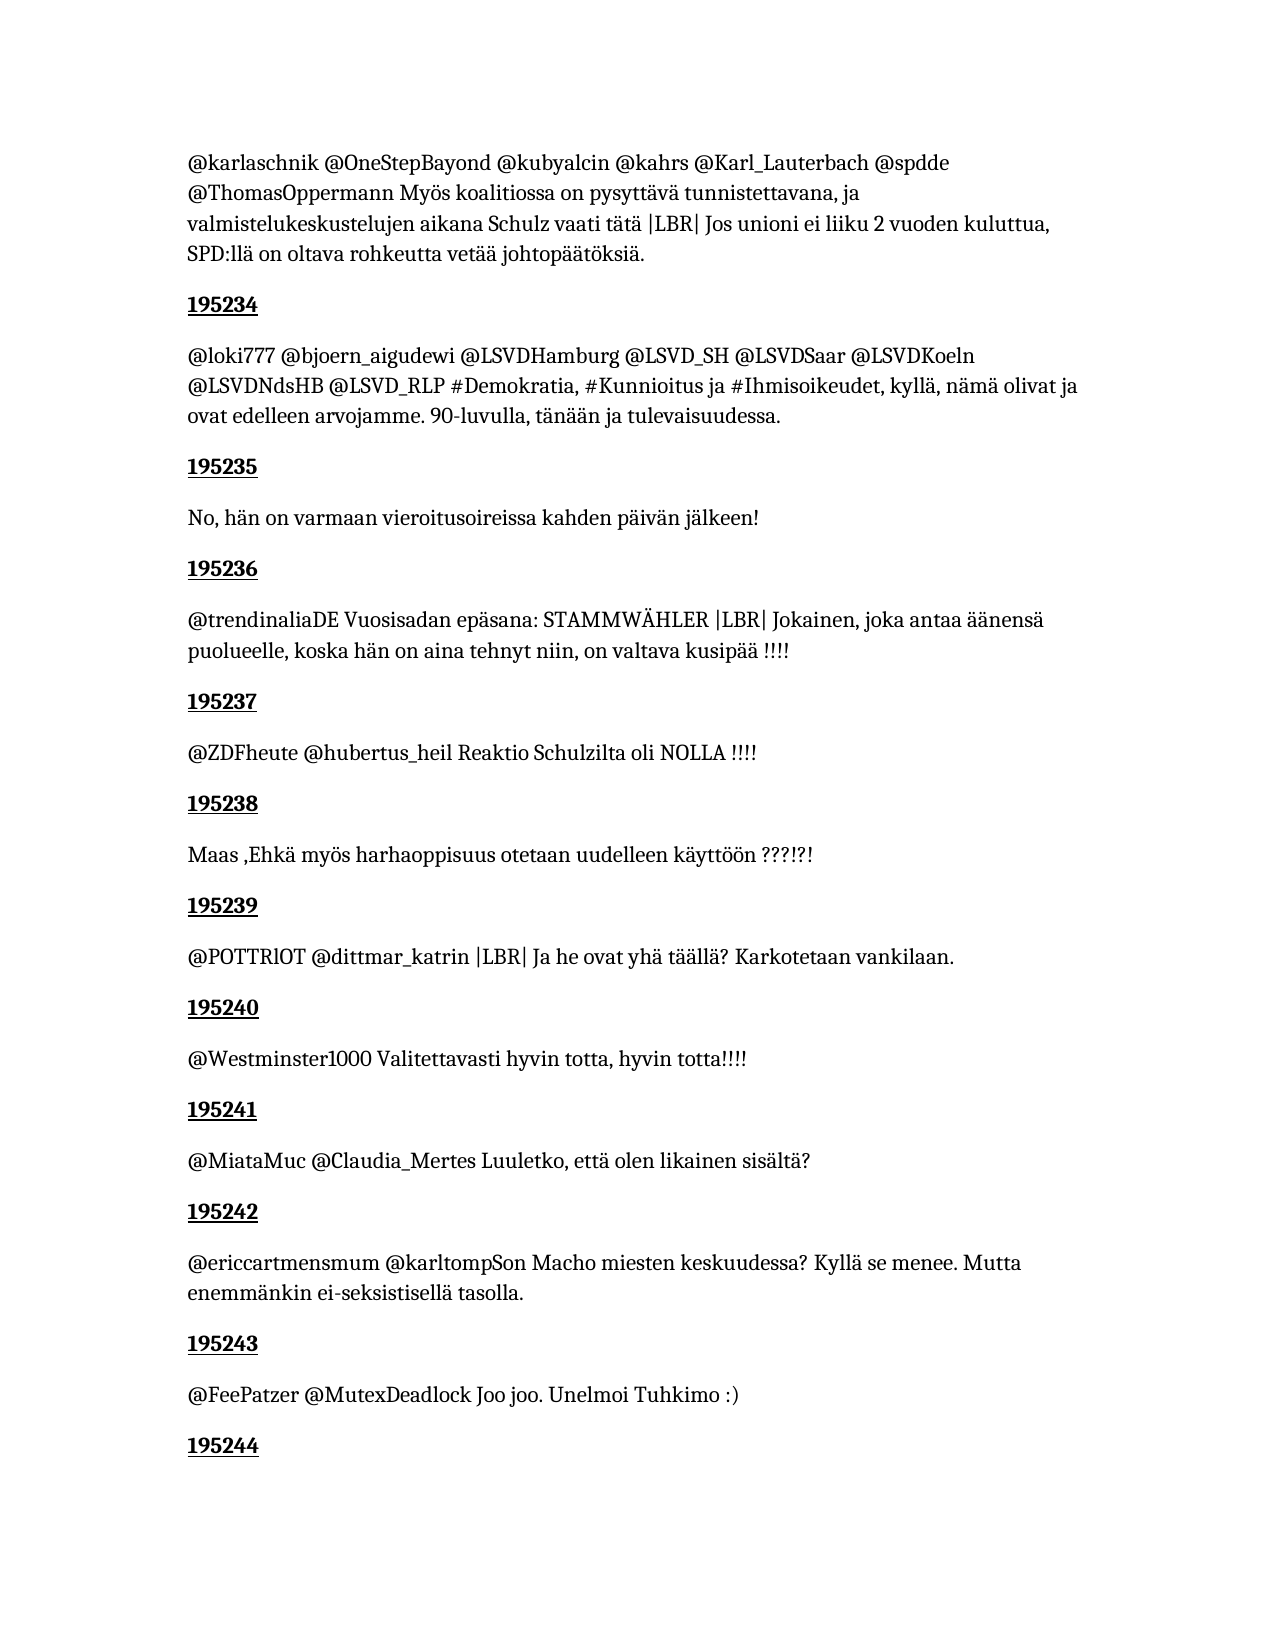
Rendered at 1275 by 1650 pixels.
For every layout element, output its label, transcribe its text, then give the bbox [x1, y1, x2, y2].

text 195237 [187, 688, 1087, 715]
text @trendinaliaDE Vuosisadan epäsana: STAMMWÄHLER |LBR| Jokainen, joka antaa äänensä puolueelle, koska hän on aina tehnyt niin, on valtava kusipää !!!! [187, 607, 1087, 664]
text 195238 [187, 791, 1087, 817]
text No, hän on varmaan vieroitusoireissa kahden päivän jälkeen! [187, 505, 1087, 532]
text @ericcartmensmum @karltompSon Macho miesten keskuudessa? Kyllä se menee. Mutta enemmänkin ei-seksistisellä tasolla. [187, 1250, 1087, 1307]
text @POTTRlOT @dittmar_katrin |LBR| Ja he ovat yhä täällä? Karkotetaan vankilaan. [187, 944, 1087, 970]
text @loki777 @bjoern_aigudewi @LSVDHamburg @LSVD_SH @LSVDSaar @LSVDKoeln @LSVDNdsHB @LSVD_RLP #Demokratia, #Kunnioitus ja #Ihmisoikeudet, kyllä, nämä olivat ja ovat edelleen arvojamme. 90-luvulla, tänään ja tulevaisuudessa. [187, 343, 1087, 429]
text 195241 [187, 1097, 1087, 1123]
text @FeePatzer @MutexDeadlock Joo joo. Unelmoi Tuhkimo :) [187, 1382, 1087, 1409]
text @Westminster1000 Valitettavasti hyvin totta, hyvin totta!!!! [187, 1046, 1087, 1072]
text @MiataMuc @Claudia_Mertes Luuletko, että olen likainen sisältä? [187, 1148, 1087, 1174]
text @karlaschnik @OneStepBayond @kubyalcin @kahrs @Karl_Lauterbach @spdde @ThomasOppermann Myös koalitiossa on pysyttävä tunnistettavana, ja valmistelukeskustelujen aikana Schulz vaati tätä |LBR| Jos unioni ei liiku 2 vuoden kuluttua, SPD:llä on oltava rohkeutta vetää johtopäätöksiä. [187, 150, 1087, 267]
text 195239 [187, 893, 1087, 919]
text @ZDFheute @hubertus_heil Reaktio Schulzilta oli NOLLA !!!! [187, 739, 1087, 766]
text 195242 [187, 1199, 1087, 1225]
text 195234 [187, 292, 1087, 318]
text Maas ,Ehkä myös harhaoppisuus otetaan uudelleen käyttöön ???!?! [187, 842, 1087, 868]
text 195235 [187, 454, 1087, 481]
text 195243 [187, 1331, 1087, 1358]
text 195244 [187, 1433, 1087, 1460]
text 195236 [187, 556, 1087, 583]
text 195240 [187, 995, 1087, 1021]
